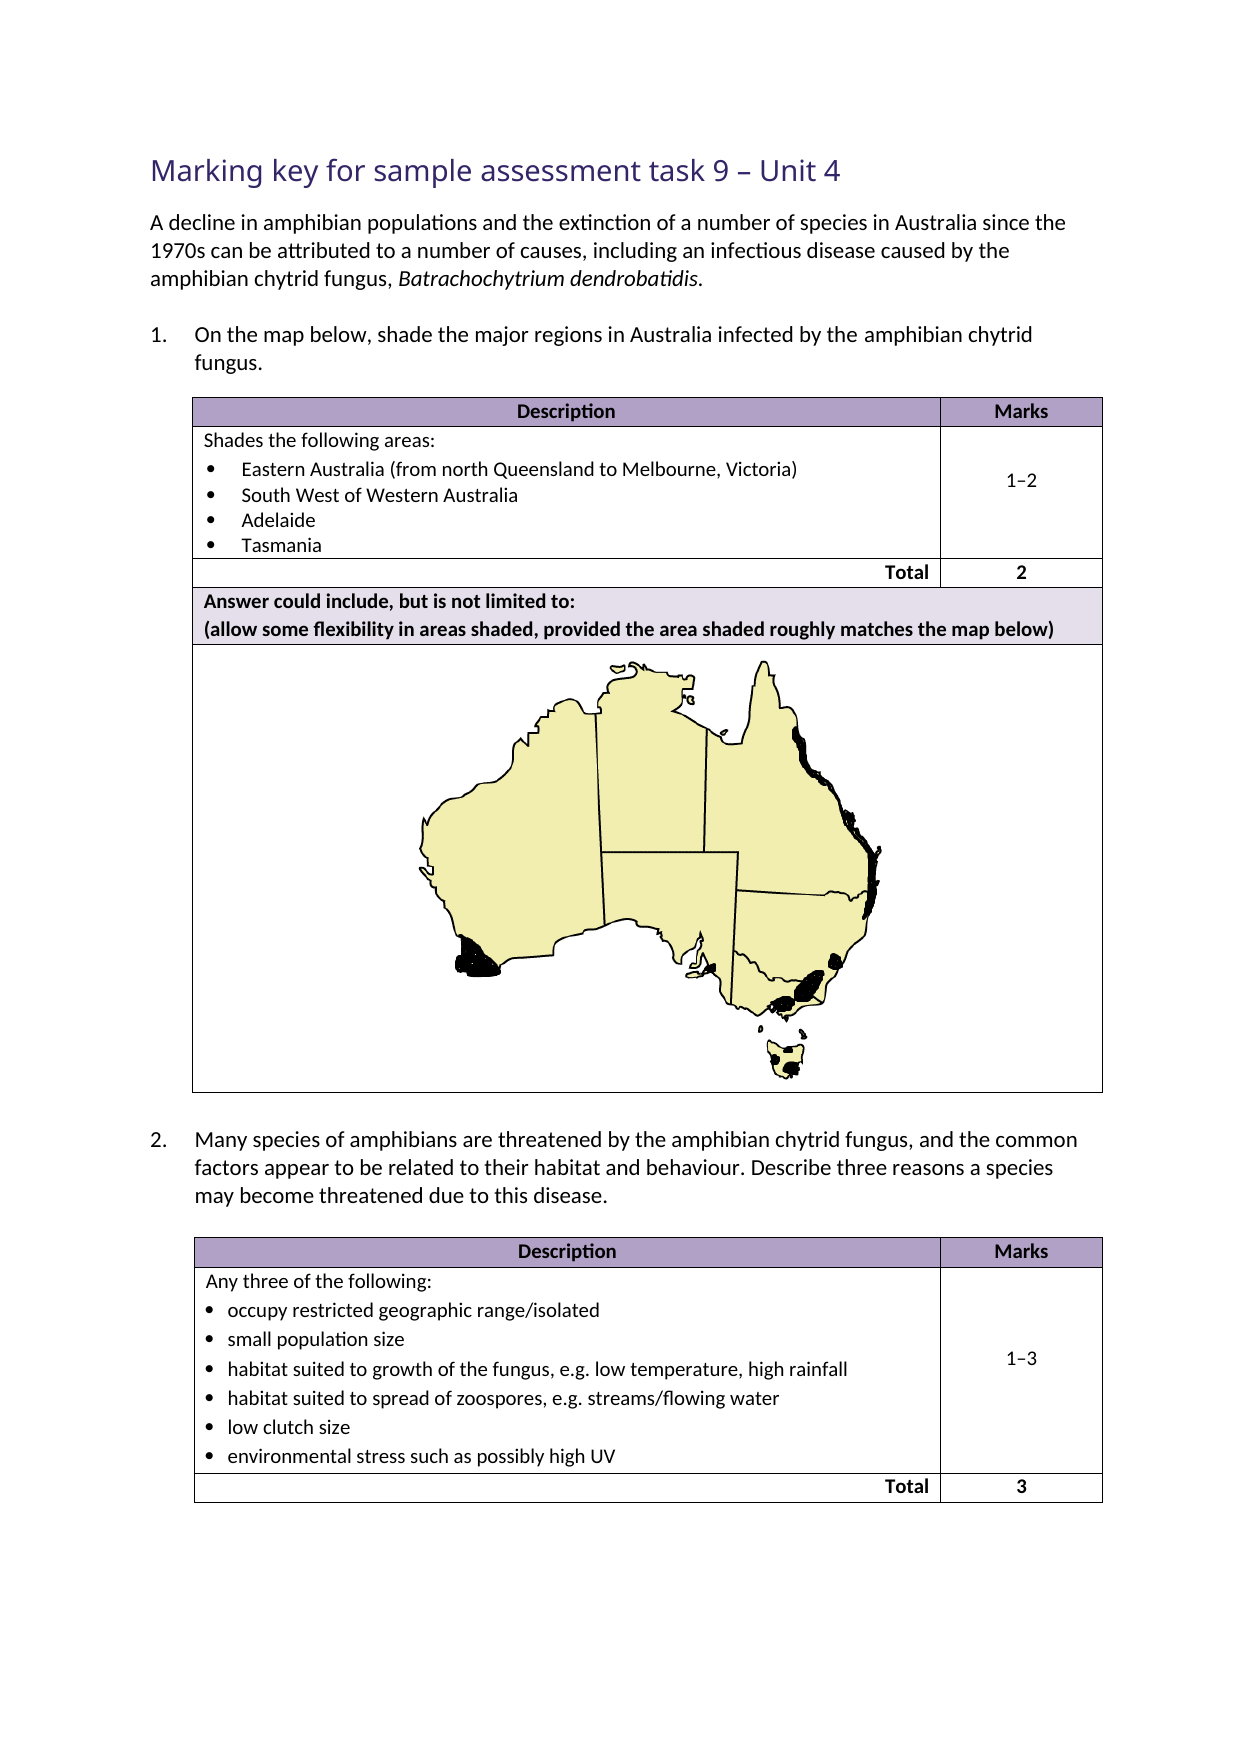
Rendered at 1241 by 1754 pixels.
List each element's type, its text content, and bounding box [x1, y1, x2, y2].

table_cell [193, 645, 1102, 1092]
text 2. Many species of amphibians are threatened by the amphibian chytrid fungus, and the common factors appear to be related to their habitat and behaviour. Describe three reasons a species may become threatened due to this disease. [150, 1125, 1090, 1209]
text 1. On the map below, shade the major regions in Australia infected by the amphibian chytrid fungus. [150, 320, 1090, 376]
table_cell 1–3 [941, 1268, 1102, 1472]
table_header Description [195, 1238, 940, 1267]
table_cell Total [193, 559, 940, 587]
text Marking key for sample assessment task 9 – Unit 4 [150, 150, 1090, 190]
text A decline in amphibian populations and the extinction of a number of species in Australia since the 1970s can be attributed to a number of causes, including an infectious disease caused by the amphibian chytrid fungus, Batrachochytrium dendrobatidis. [150, 208, 1090, 292]
table_header Marks [941, 1238, 1102, 1267]
table_cell Shades the following areas: Eastern Australia (from north Queensland to Melbourne, Victoria) South West of Western Australia Adelaide Tasmania [193, 427, 940, 558]
table_cell 3 [941, 1474, 1102, 1502]
table_header Marks [941, 398, 1102, 426]
picture [384, 645, 910, 1089]
table_cell Answer could include, but is not limited to: (allow some flexibility in areas shaded, provided the area shaded roughly matches the map below) [193, 588, 1102, 644]
table_header Description [193, 398, 940, 426]
table_cell Any three of the following: occupy restricted geographic range/isolated small population size habitat suited to growth of the fungus, e.g. low temperature, high rainfall habitat suited to spread of zoospores, e.g. streams/flowing water low clutch size environmental stress such as possibly high UV [195, 1268, 940, 1472]
table_cell Total [195, 1474, 940, 1502]
table_cell 1–2 [941, 427, 1102, 558]
table_cell 2 [941, 559, 1102, 587]
